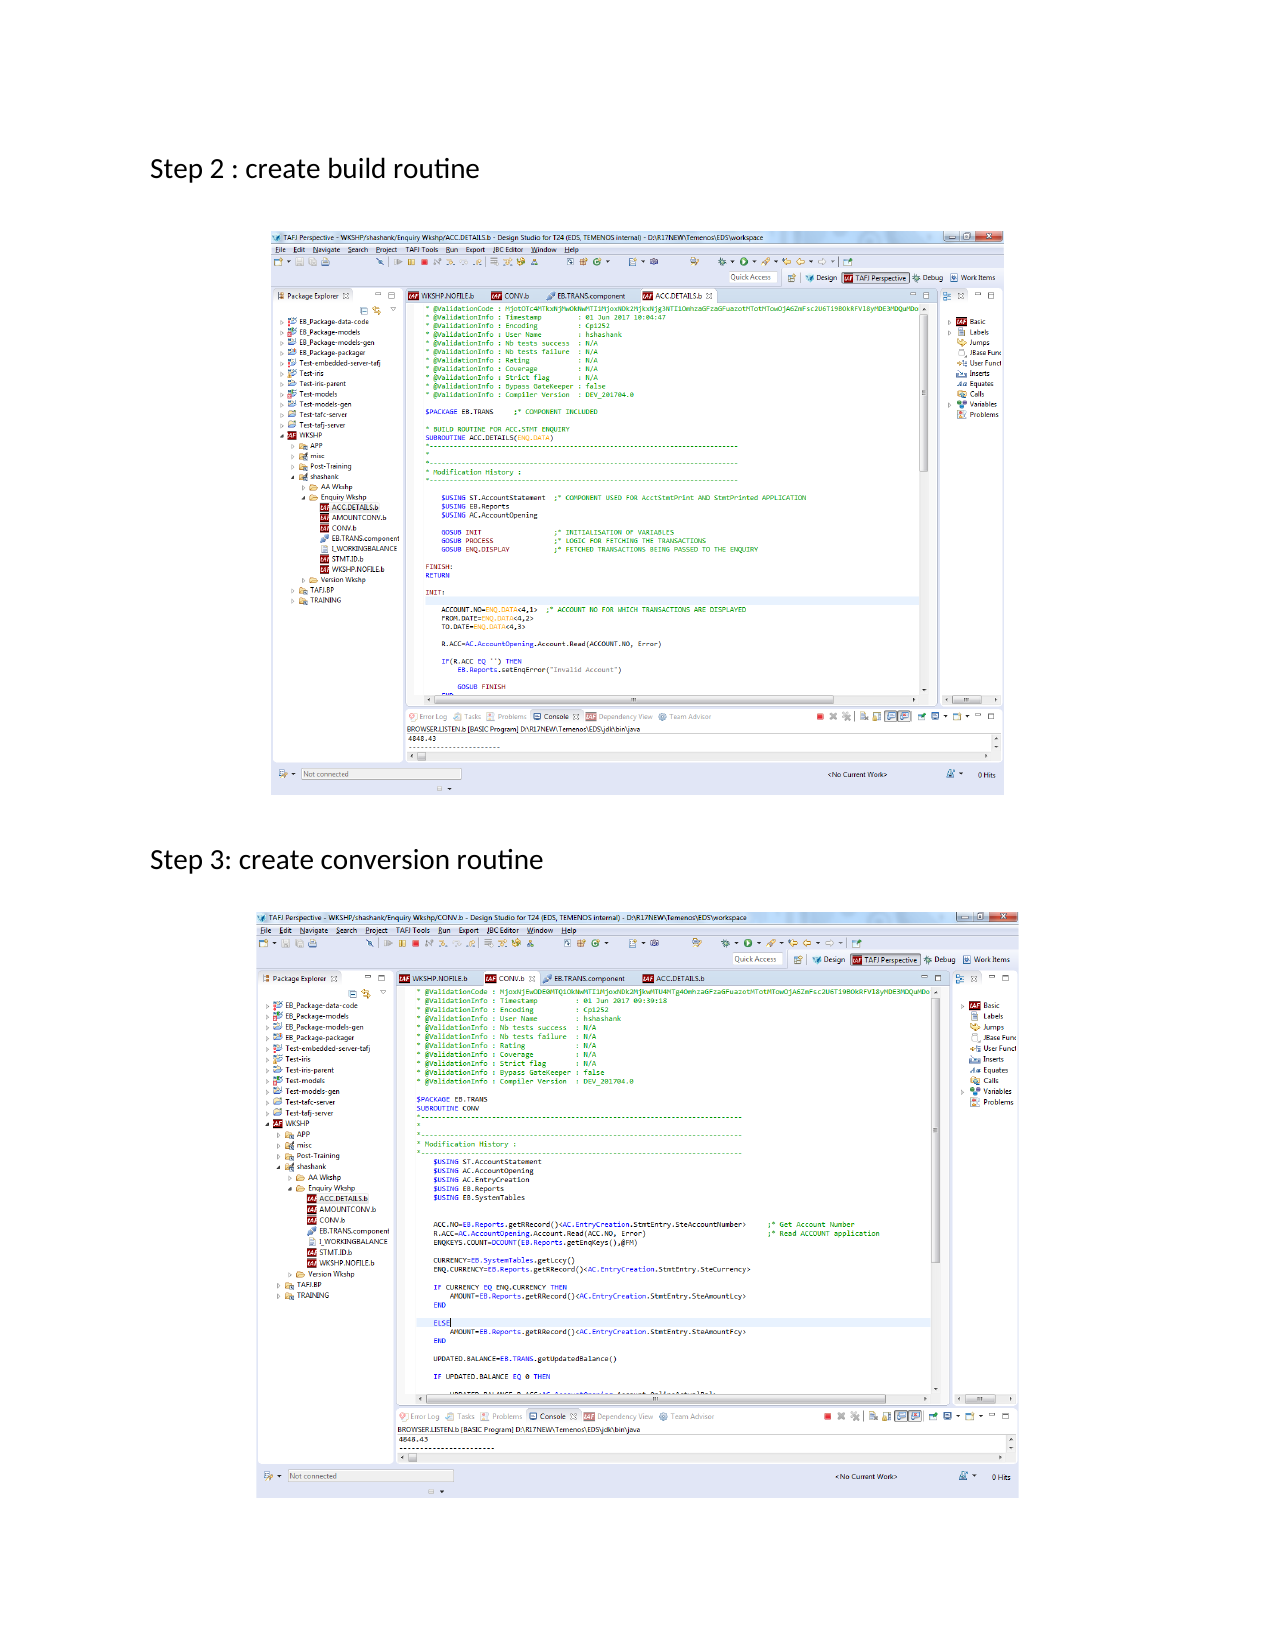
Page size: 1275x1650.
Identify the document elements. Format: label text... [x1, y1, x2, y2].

text Step 2 : create build routine [150, 150, 1125, 186]
text Step 3: create conversion routine [150, 841, 1125, 876]
picture [271, 231, 1004, 795]
picture [256, 912, 1019, 1498]
